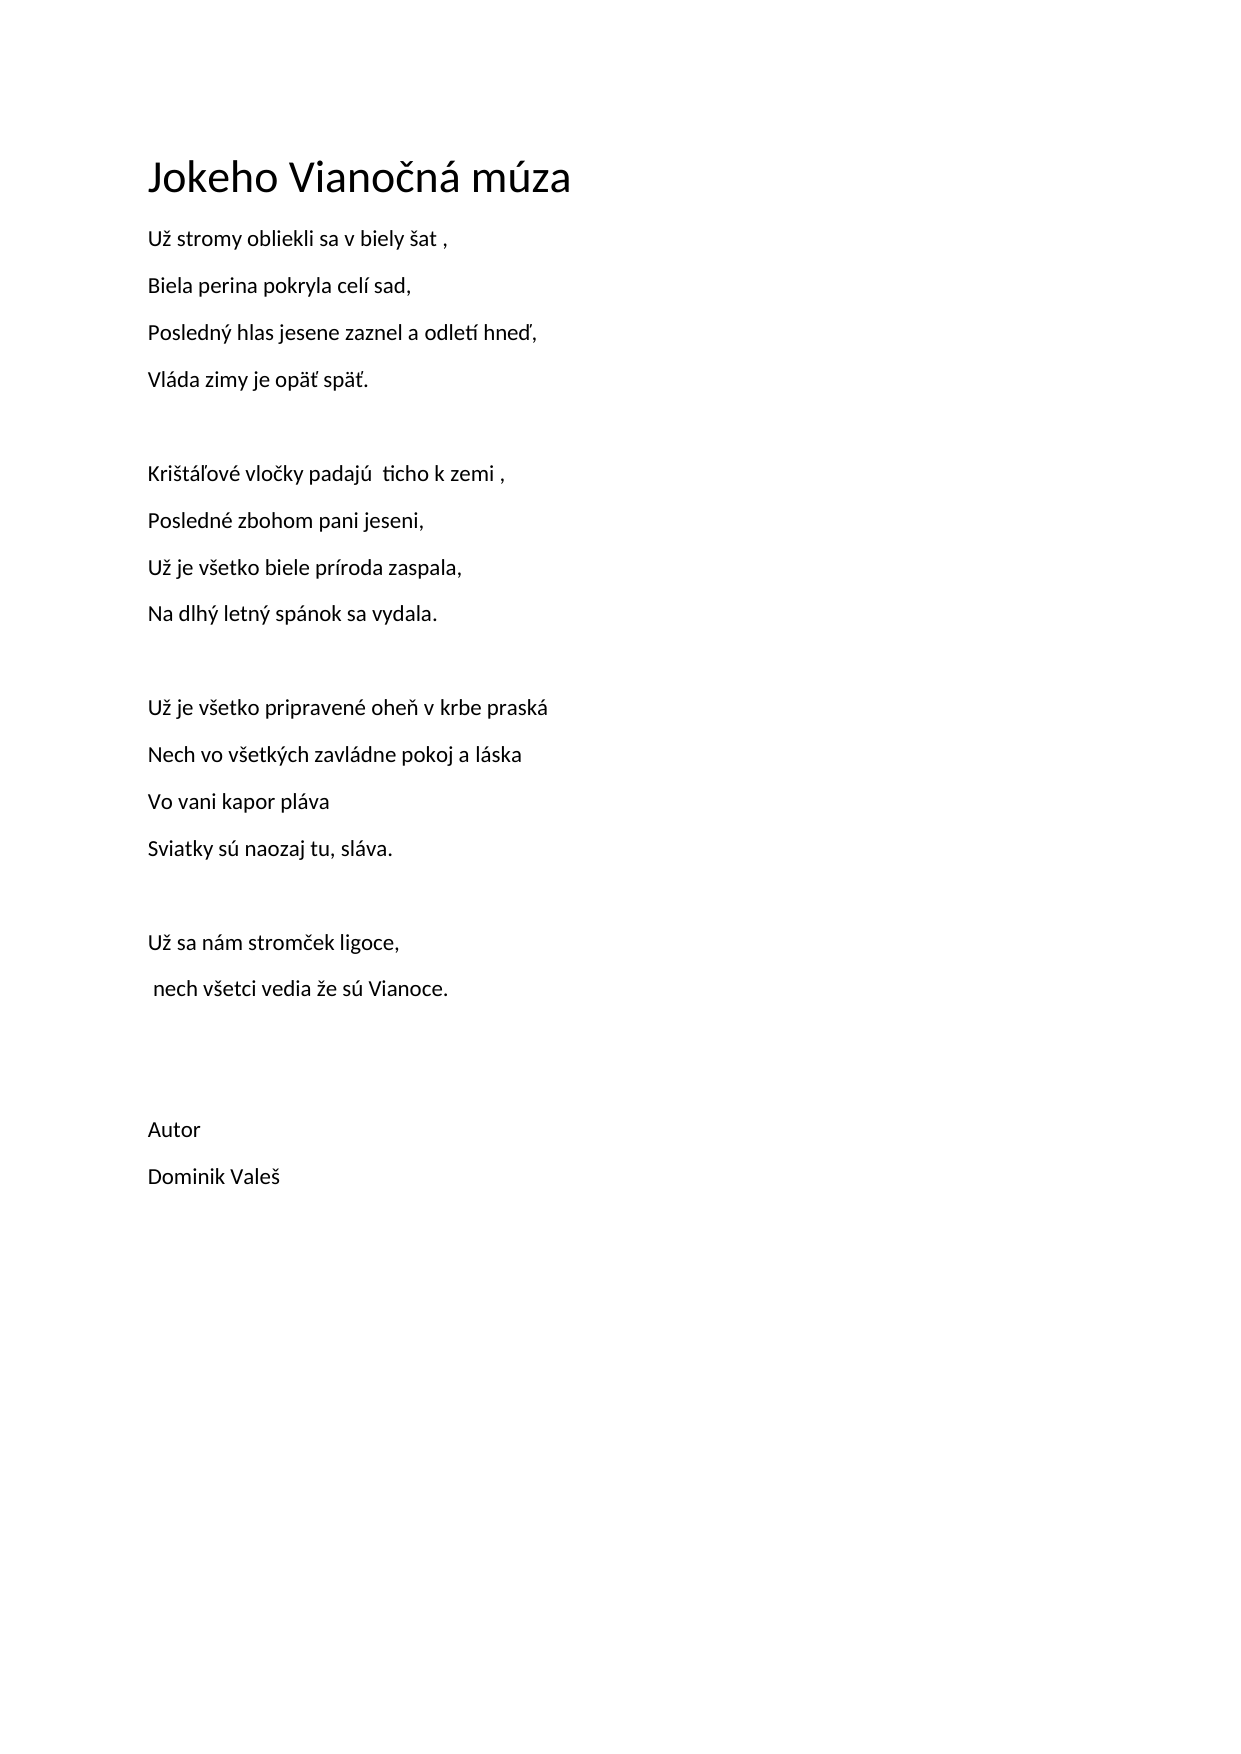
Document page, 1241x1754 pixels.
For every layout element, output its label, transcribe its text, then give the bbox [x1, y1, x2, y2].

text Krištáľové vločky padajú ticho k zemi , [148, 459, 1093, 487]
text nech všetci vedia že sú Vianoce. [148, 974, 1093, 1003]
text Autor [148, 1115, 1093, 1143]
text Už sa nám stromček ligoce, [148, 928, 1093, 956]
text Už je všetko biele príroda zaspala, [148, 553, 1093, 581]
text Vláda zimy je opäť späť. [148, 365, 1093, 393]
text Už je všetko pripravené oheň v krbe praská [148, 693, 1093, 721]
text Sviatky sú naozaj tu, sláva. [148, 834, 1093, 862]
text Už stromy obliekli sa v biely šat , [148, 224, 1093, 253]
text Dominik Valeš [148, 1162, 1093, 1190]
text Posledné zbohom pani jeseni, [148, 506, 1093, 534]
text Biela perina pokryla celí sad, [148, 271, 1093, 299]
text Nech vo všetkých zavládne pokoj a láska [148, 740, 1093, 768]
text Na dlhý letný spánok sa vydala. [148, 599, 1093, 628]
text Posledný hlas jesene zaznel a odletí hneď, [148, 318, 1093, 346]
text Vo vani kapor pláva [148, 787, 1093, 815]
text Jokeho Vianočná múza [148, 148, 1093, 203]
